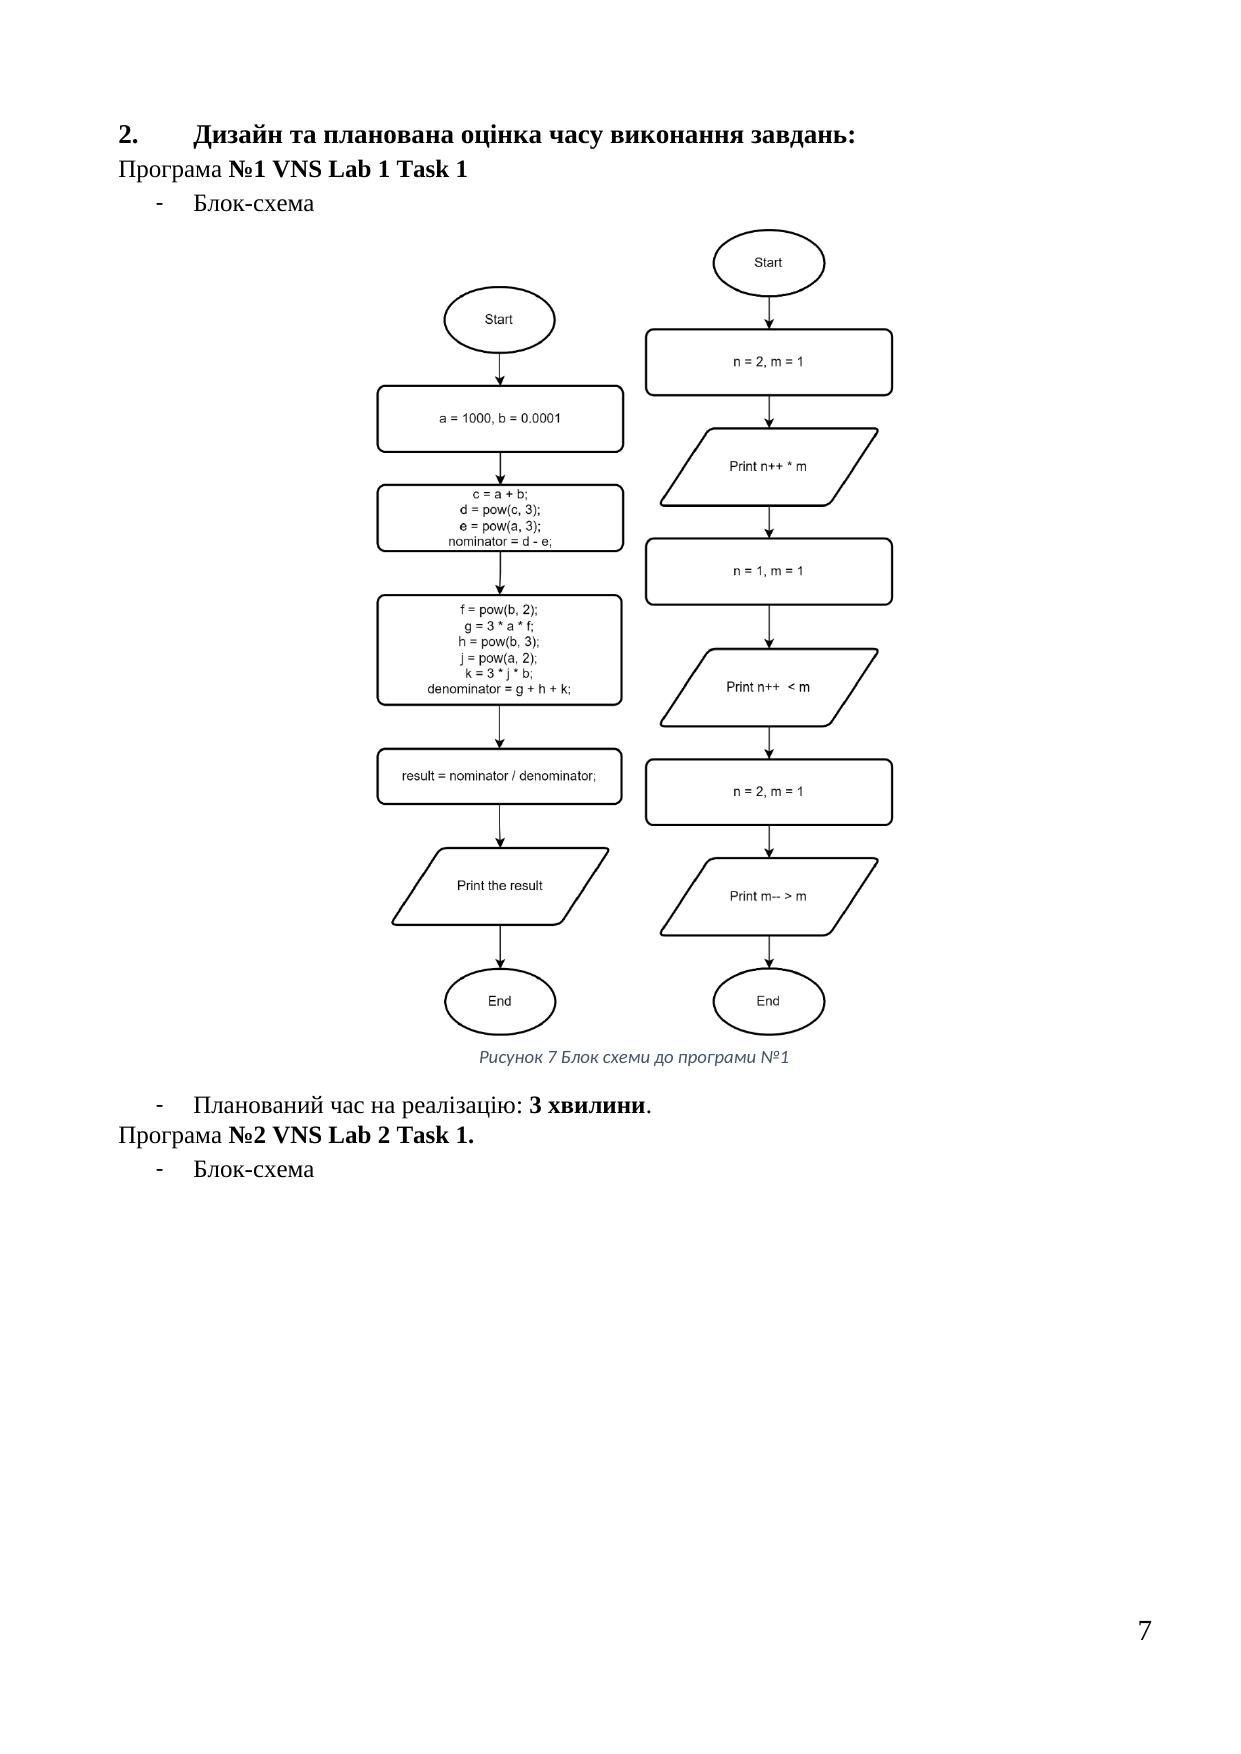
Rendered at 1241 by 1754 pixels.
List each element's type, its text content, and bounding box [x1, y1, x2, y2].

text Програма №1 VNS Lab 1 Task 1 [118, 154, 1152, 183]
picture [365, 217, 905, 1046]
list Планований час на реалізацію: 3 хвилини. [156, 1089, 1152, 1120]
list Блок-схема [156, 187, 1152, 217]
text Програма №2 VNS Lab 2 Task 1. [118, 1120, 1152, 1148]
subtitle 2. Дизайн та планована оцінка часу виконання завдань: [118, 118, 1152, 149]
text Рисунок 7 Блок схеми до програми №1 [118, 1045, 1152, 1068]
list Блок-схема [156, 1153, 1152, 1183]
